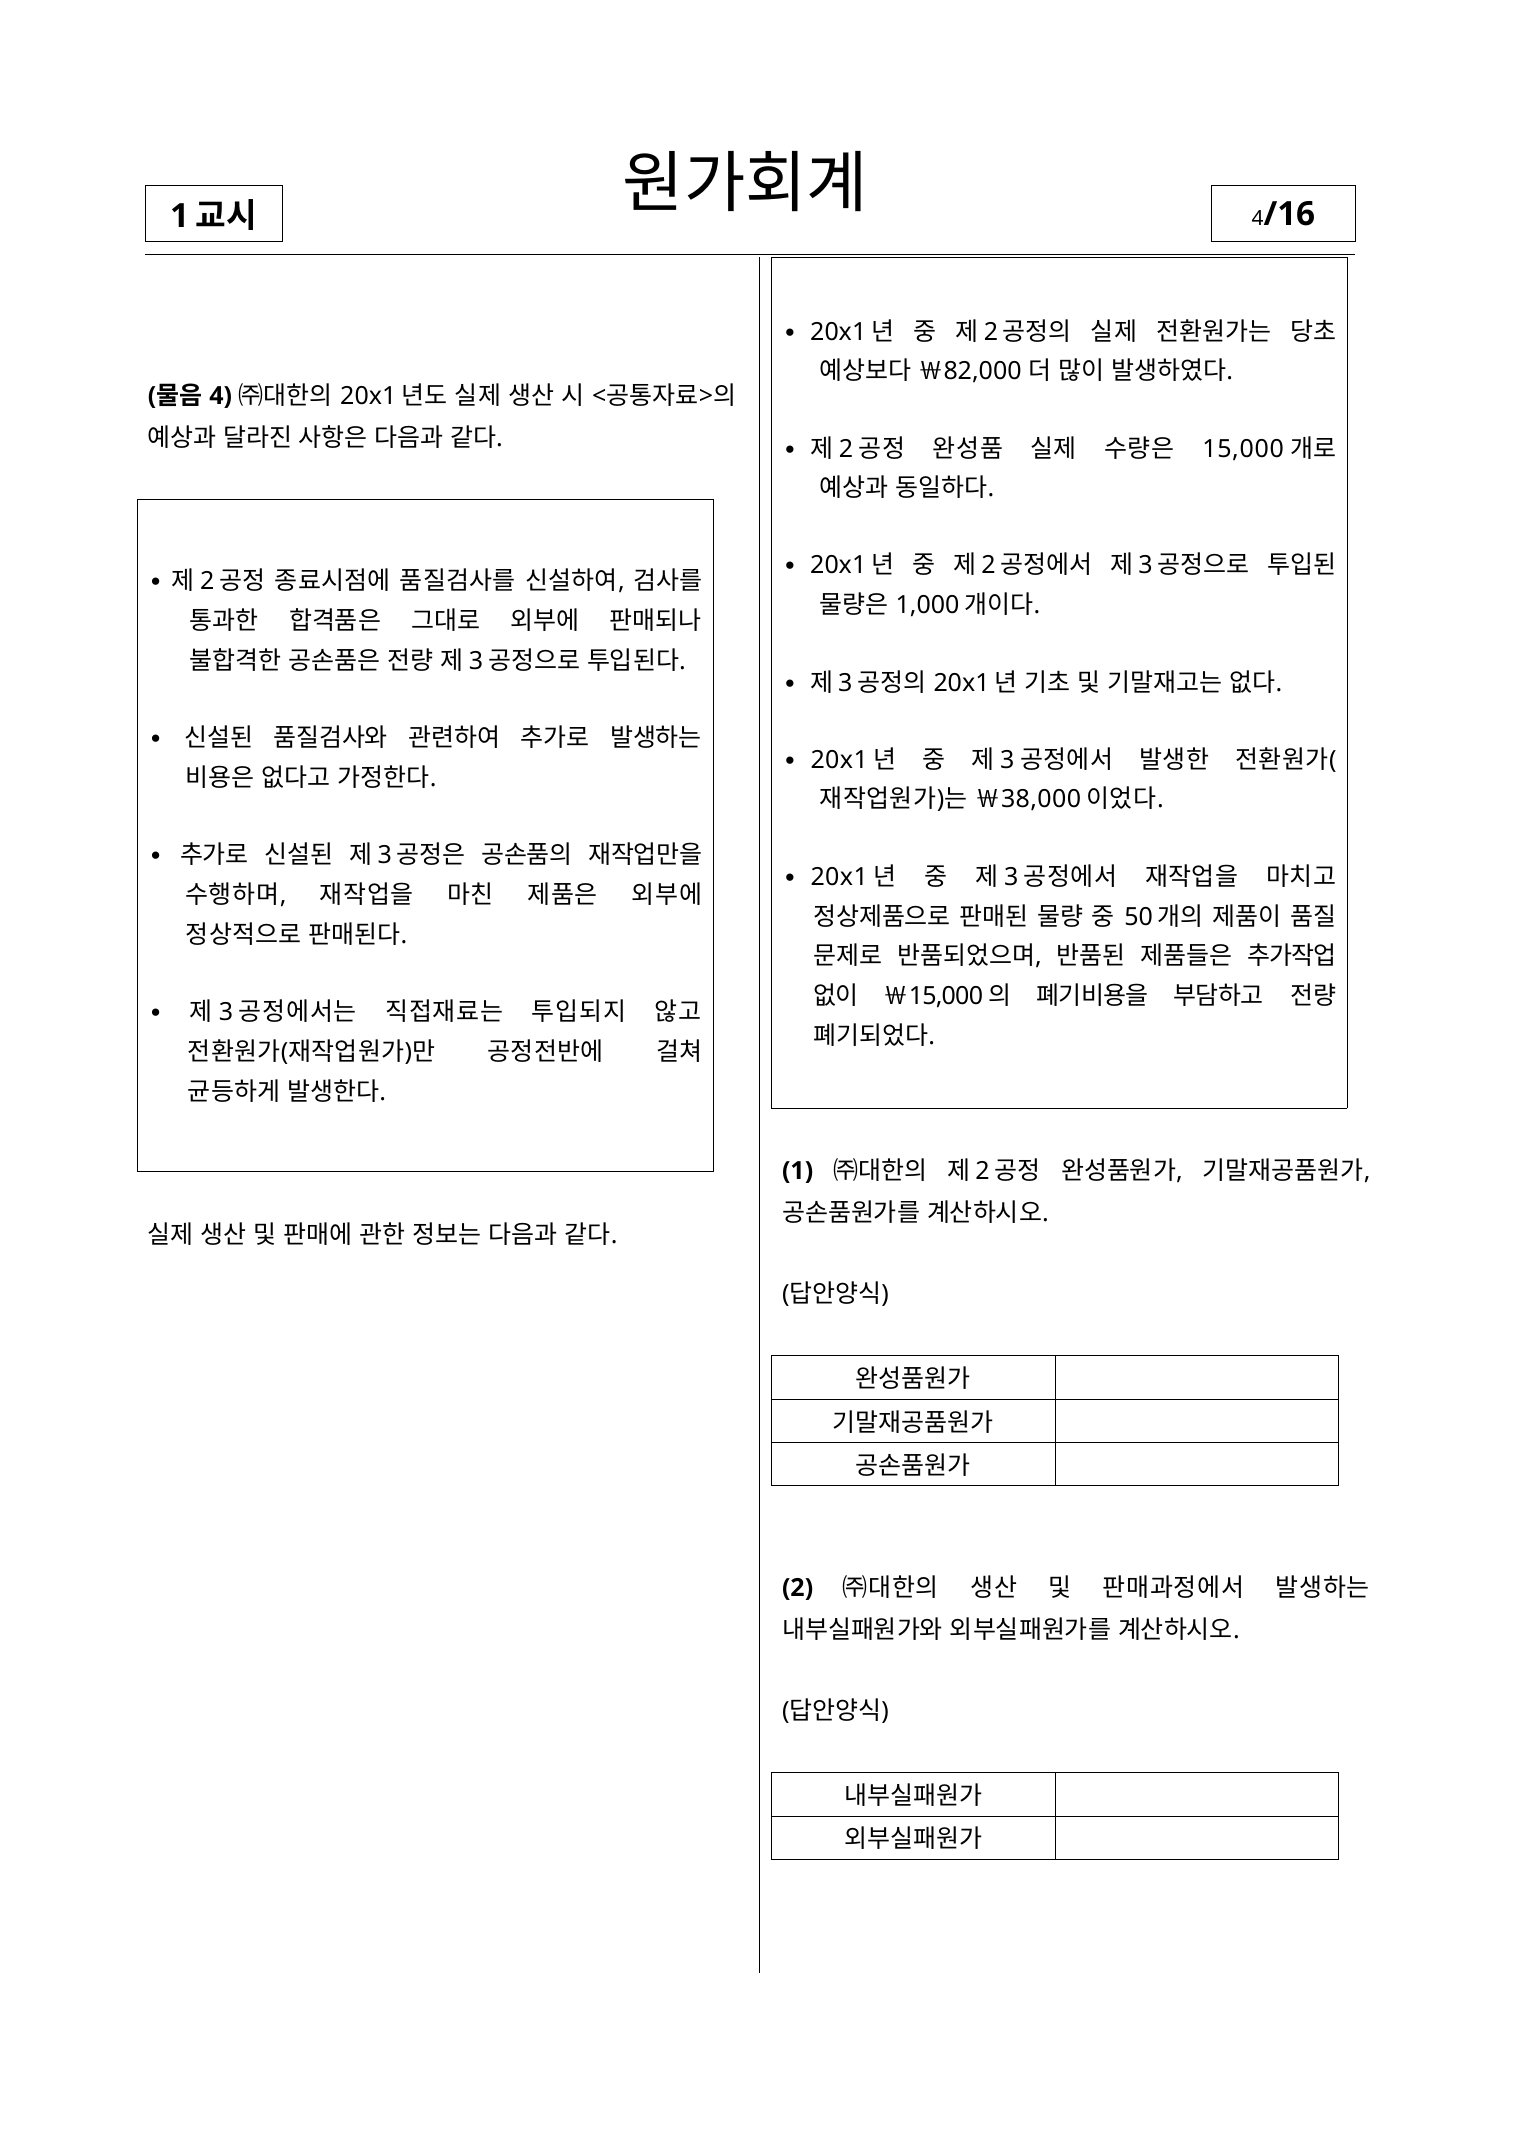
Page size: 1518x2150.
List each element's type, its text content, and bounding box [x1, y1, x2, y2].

table_cell [1056, 1400, 1338, 1442]
table_header [1056, 1356, 1338, 1399]
text 실제 생산 및 판매에 관한 정보는 다음과 같다. [148, 1214, 736, 1250]
table_header [1056, 1773, 1338, 1816]
text (1) ㈜대한의 제2공정 완성품원가, 기말재공품원가, 공손품원가를 계산하시오. [782, 1151, 1370, 1229]
table_header ∙ 20x1년 중 제2공정의 실제 전환원가는 당초 예상보다 ￦82,000 더 많이 발생하였다. ∙ 제2공정 완성품 실제 수량은 15,000개로 예상과 동일하다. ∙ 20x1년 중 제2공정에서 제3공정으로 투입된 물량은 1,000개이다. ∙ 제3공정의 20x1년 기초 및 기말재고는 없다. ∙ 20x1년 중 제3공정에서 발생한 전환원가(재작업원가)는 ￦38,000이었다. ∙ 20x1년 중 제3공정에서 재작업을 마치고 정상제품으로 판매된 물량 중 50개의 제품이 품질 문제로 반품되었으며, 반품된 제품들은 추가작업 없이 ￦15,000의 폐기비용을 부담하고 전량 폐기되었다. [772, 258, 1347, 1108]
table_header 내부실패원가 [772, 1773, 1055, 1816]
table_cell 외부실패원가 [772, 1817, 1055, 1859]
text (2) ㈜대한의 생산 및 판매과정에서 발생하는 내부실패원가와 외부실패원가를 계산하시오. [782, 1567, 1370, 1646]
table_cell 공손품원가 [772, 1443, 1055, 1485]
table_cell 기말재공품원가 [772, 1400, 1055, 1442]
table_header ∙ 제2공정 종료시점에 품질검사를 신설하여, 검사를 통과한 합격품은 그대로 외부에 판매되나 불합격한 공손품은 전량 제3공정으로 투입된다. ∙ 신설된 품질검사와 관련하여 추가로 발생하는 비용은 없다고 가정한다. ∙ 추가로 신설된 제3공정은 공손품의 재작업만을 수행하며, 재작업을 마친 제품은 외부에 정상적으로 판매된다. ∙ 제3공정에서는 직접재료는 투입되지 않고 전환원가(재작업원가)만 공정전반에 걸쳐 균등하게 발생한다. [138, 500, 713, 1171]
table_cell [1056, 1817, 1338, 1859]
text (물음 4) ㈜대한의 20x1년도 실제 생산 시 <공통자료>의 예상과 달라진 사항은 다음과 같다. [148, 375, 736, 453]
table_cell [1056, 1443, 1338, 1485]
text (답안양식) [782, 1691, 1370, 1727]
table_header 완성품원가 [772, 1356, 1055, 1399]
text (답안양식) [782, 1274, 1370, 1310]
